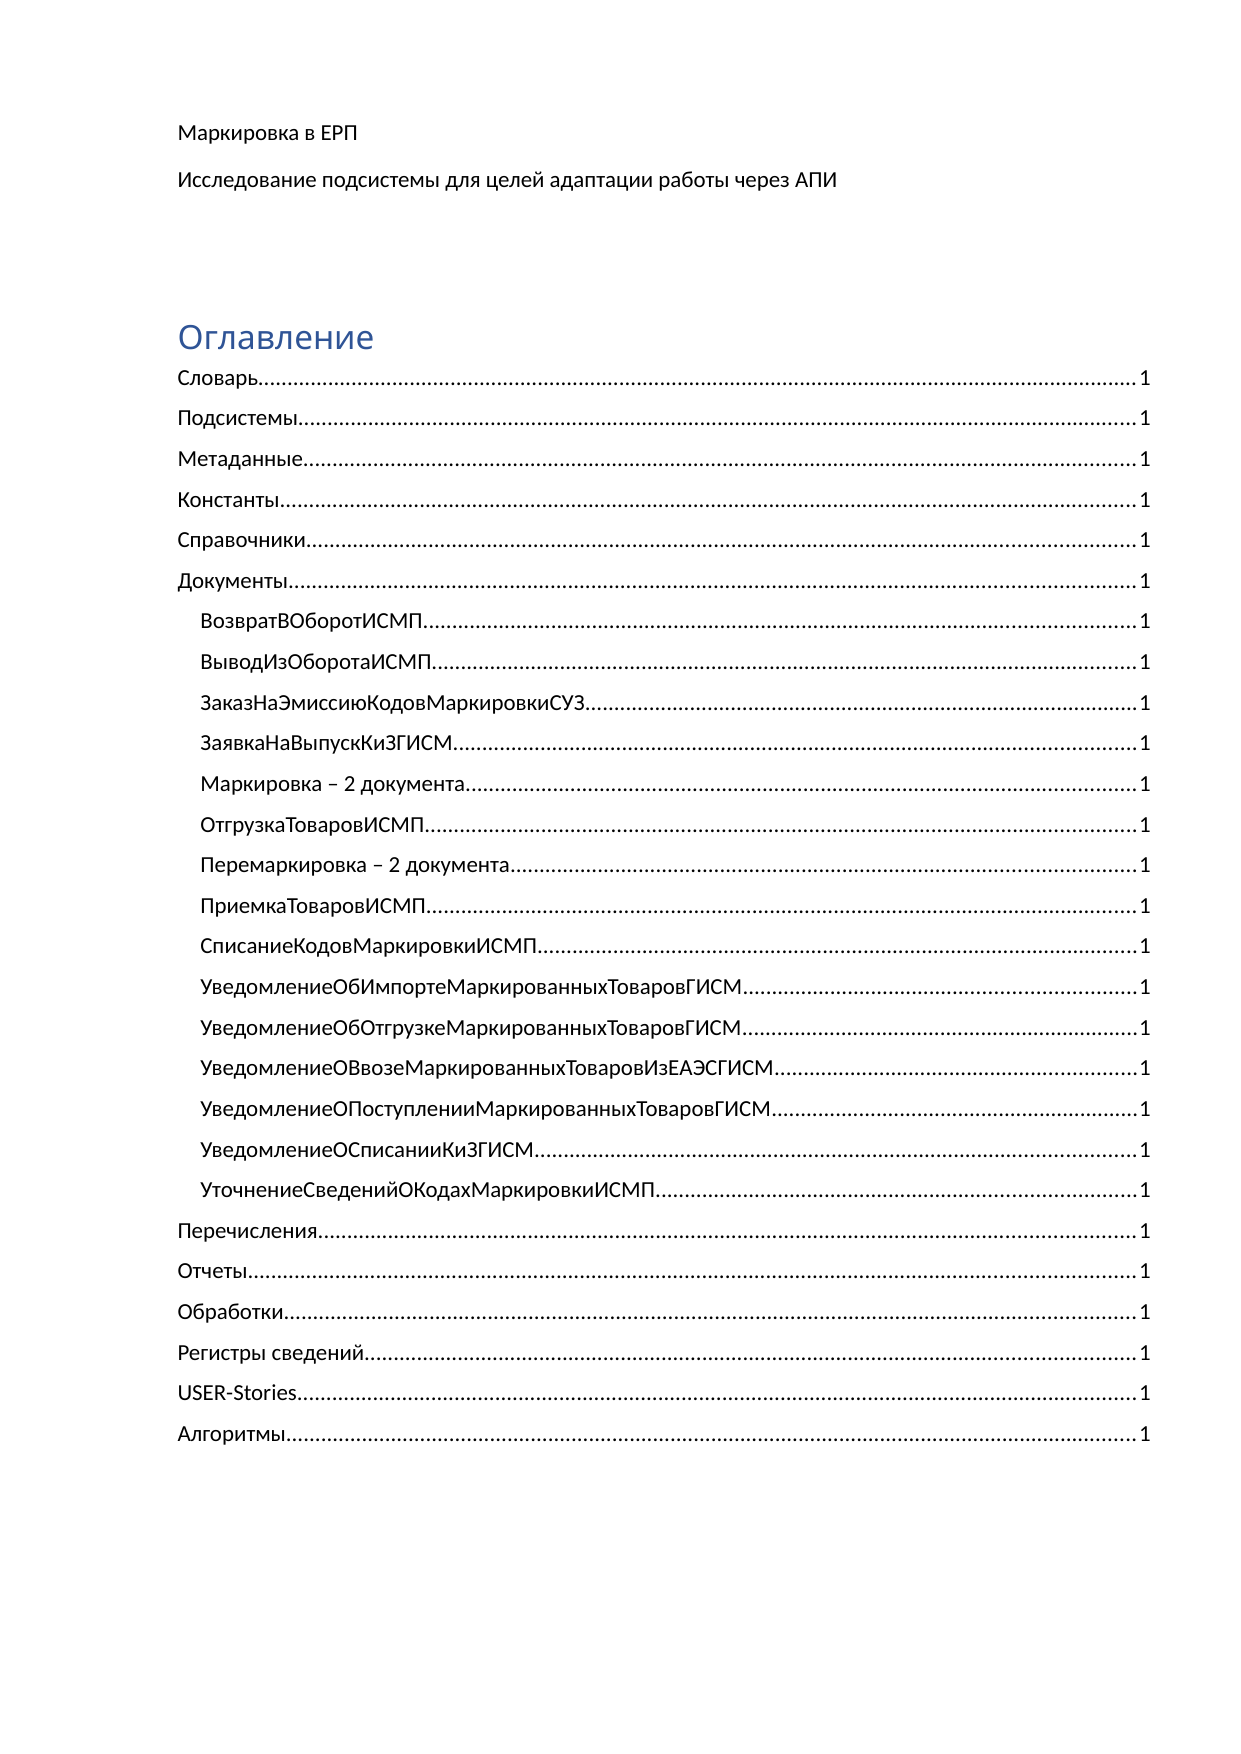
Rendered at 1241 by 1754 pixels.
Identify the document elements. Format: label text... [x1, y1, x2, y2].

text Исследование подсистемы для целей адаптации работы через АПИ [177, 165, 1152, 193]
text Маркировка в ЕРП [177, 118, 1152, 146]
